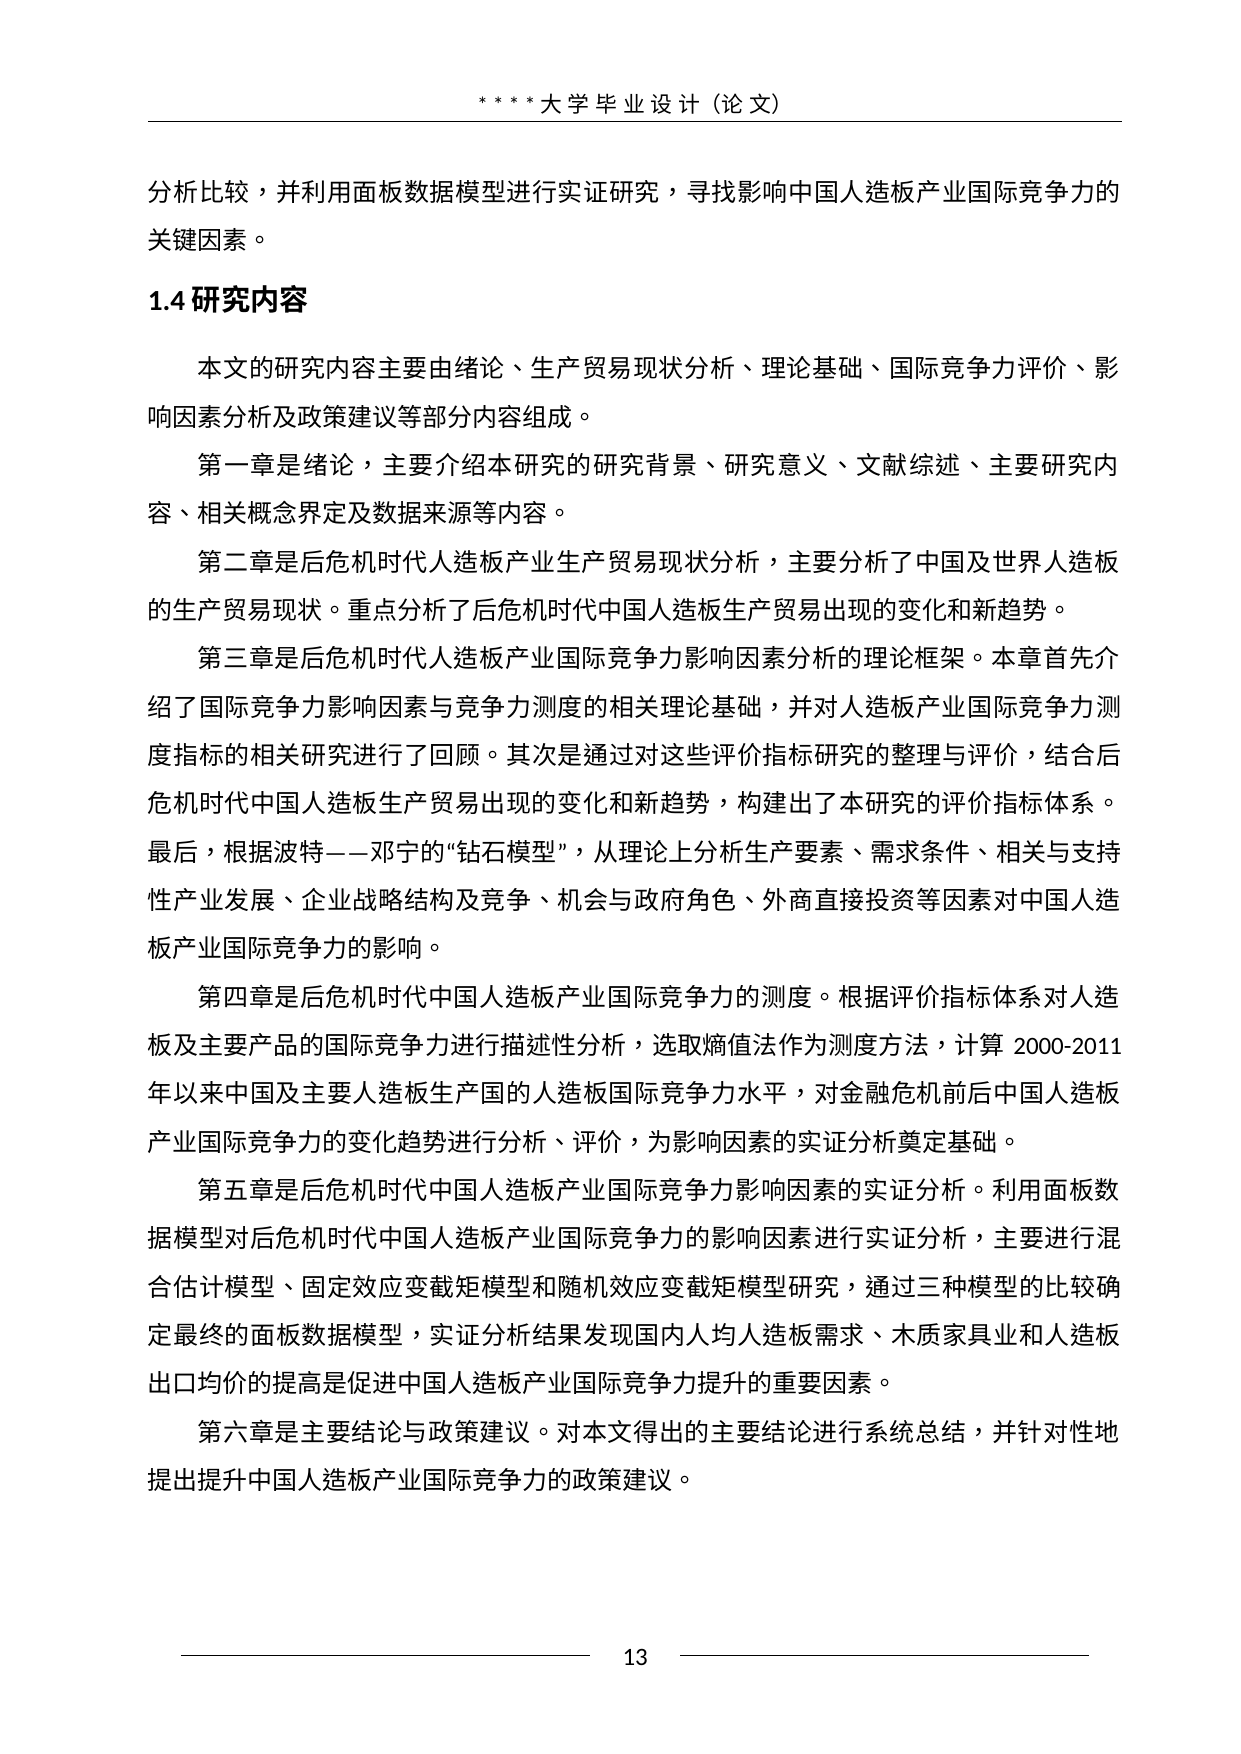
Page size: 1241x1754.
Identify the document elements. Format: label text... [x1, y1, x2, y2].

text 第四章是后危机时代中国人造板产业国际竞争力的测度。根据评价指标体系对人造板及主要产品的国际竞争力进行描述性分析，选取熵值法作为测度方法，计算2000-2011年以来中国及主要人造板生产国的人造板国际竞争力水平，对金融危机前后中国人造板产业国际竞争力的变化趋势进行分析、评价，为影响因素的实证分析奠定基础。 [148, 964, 1122, 1157]
subtitle 1.4 研究内容 [148, 279, 1122, 319]
text 第六章是主要结论与政策建议。对本文得出的主要结论进行系统总结，并针对性地提出提升中国人造板产业国际竞争力的政策建议。 [148, 1399, 1122, 1496]
text 第一章是绪论，主要介绍本研究的研究背景、研究意义、文献综述、主要研究内容、相关概念界定及数据来源等内容。 [148, 432, 1122, 529]
text 第三章是后危机时代人造板产业国际竞争力影响因素分析的理论框架。本章首先介绍了国际竞争力影响因素与竞争力测度的相关理论基础，并对人造板产业国际竞争力测度指标的相关研究进行了回顾。其次是通过对这些评价指标研究的整理与评价，结合后危机时代中国人造板生产贸易出现的变化和新趋势，构建出了本研究的评价指标体系。最后，根据波特——邓宁的“钻石模型”，从理论上分析生产要素、需求条件、相关与支持性产业发展、企业战略结构及竞争、机会与政府角色、外商直接投资等因素对中国人造板产业国际竞争力的影响。 [148, 626, 1122, 964]
text 第五章是后危机时代中国人造板产业国际竞争力影响因素的实证分析。利用面板数据模型对后危机时代中国人造板产业国际竞争力的影响因素进行实证分析，主要进行混合估计模型、固定效应变截矩模型和随机效应变截矩模型研究，通过三种模型的比较确定最终的面板数据模型，实证分析结果发现国内人均人造板需求、木质家具业和人造板出口均价的提高是促进中国人造板产业国际竞争力提升的重要因素。 [148, 1157, 1122, 1399]
text 本文的研究内容主要由绪论、生产贸易现状分析、理论基础、国际竞争力评价、影响因素分析及政策建议等部分内容组成。 [148, 336, 1122, 432]
text 第二章是后危机时代人造板产业生产贸易现状分析，主要分析了中国及世界人造板的生产贸易现状。重点分析了后危机时代中国人造板生产贸易出现的变化和新趋势。 [148, 529, 1122, 626]
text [148, 159, 1122, 256]
